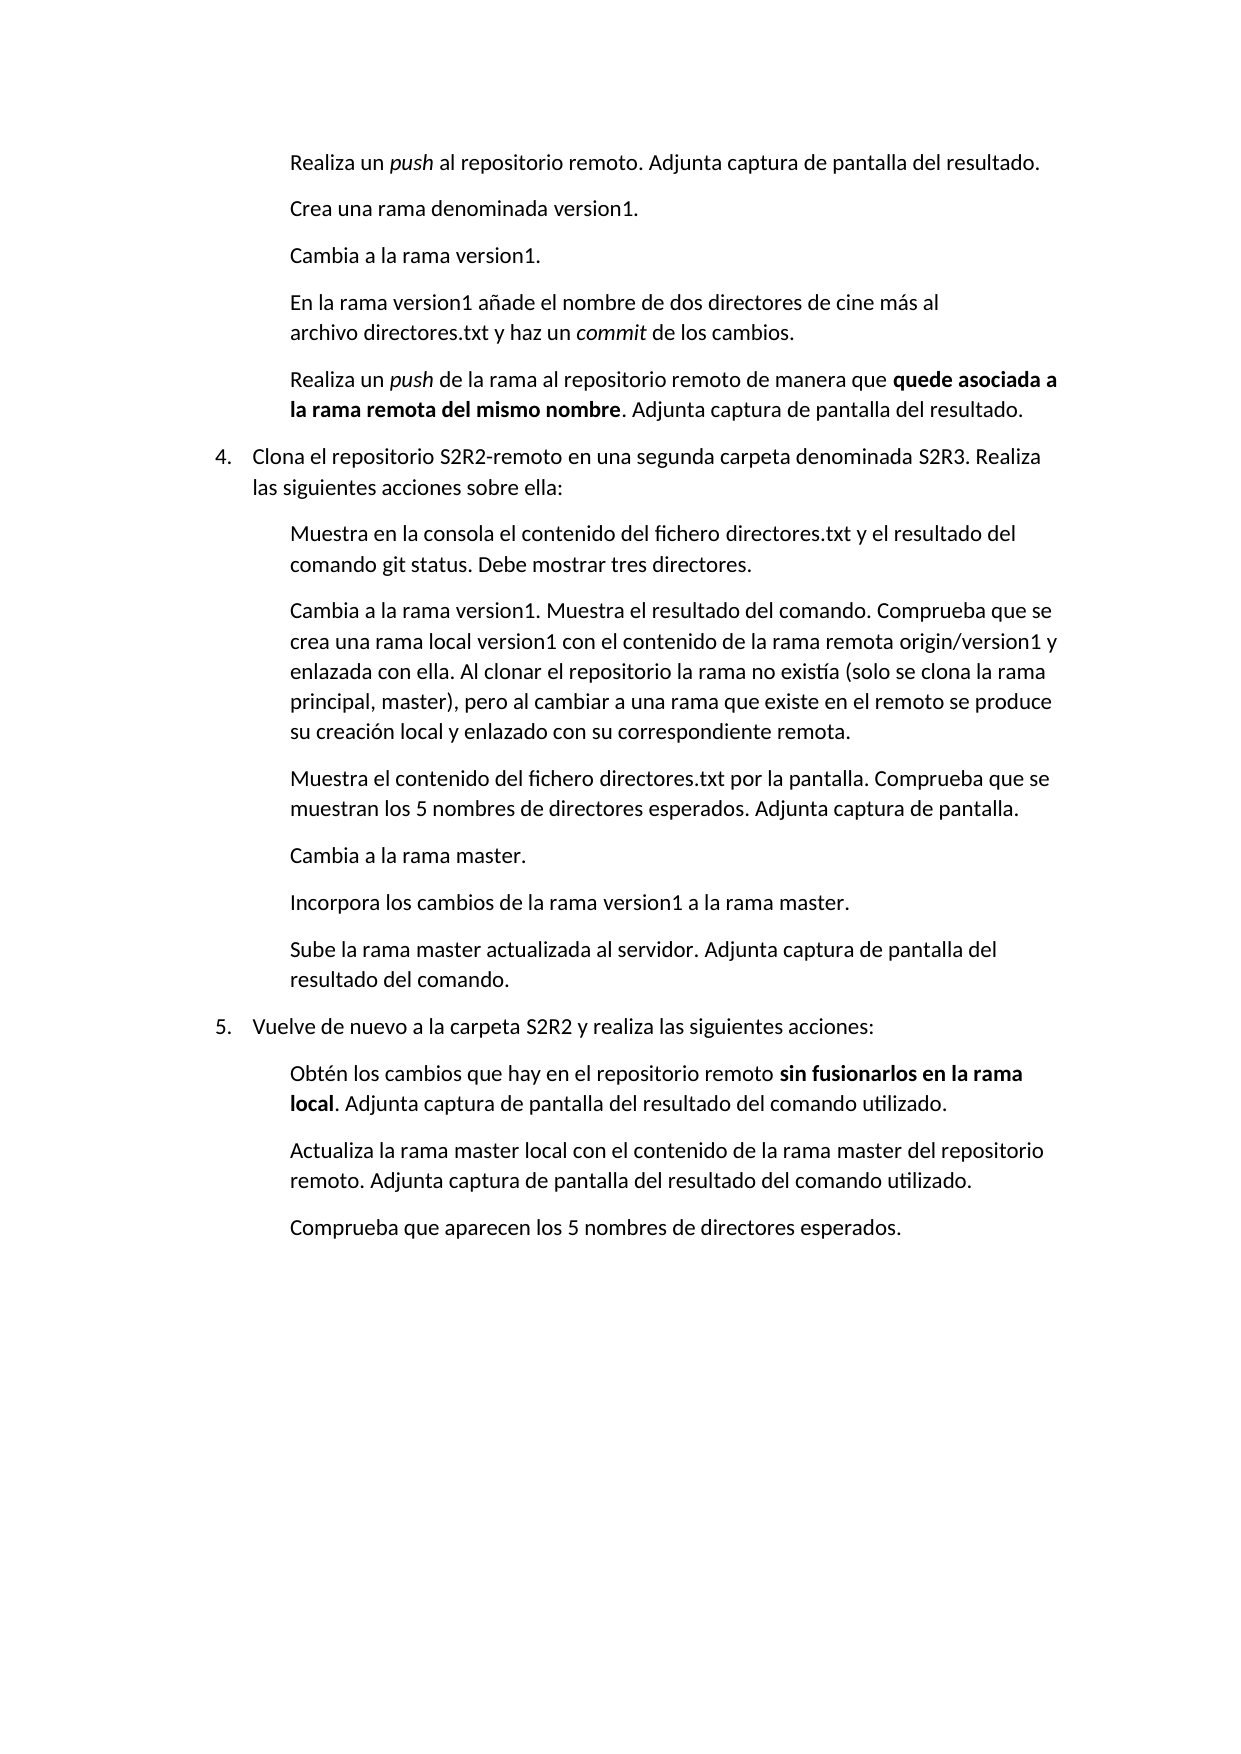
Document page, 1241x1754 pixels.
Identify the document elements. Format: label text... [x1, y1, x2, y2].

text Muestra en la consola el contenido del fichero directores.txt y el resultado del comando git status. Debe mostrar tres directores. [290, 519, 1063, 578]
text Muestra el contenido del fichero directores.txt por la pantalla. Comprueba que se muestran los 5 nombres de directores esperados. Adjunta captura de pantalla. [290, 764, 1063, 822]
text Actualiza la rama master local con el contenido de la rama master del repositorio remoto. Adjunta captura de pantalla del resultado del comando utilizado. [290, 1136, 1063, 1194]
text Cambia a la rama version1. [290, 241, 1063, 269]
text Cambia a la rama version1. Muestra el resultado del comando. Comprueba que se crea una rama local version1 con el contenido de la rama remota origin/version1 y enlazada con ella. Al clonar el repositorio la rama no existía (solo se clona la rama principal, master), pero al cambiar a una rama que existe en el remoto se produce su creación local y enlazado con su correspondiente remota. [290, 597, 1063, 745]
text Comprueba que aparecen los 5 nombres de directores esperados. [290, 1213, 1063, 1241]
text Cambia a la rama master. [290, 841, 1063, 869]
text En la rama version1 añade el nombre de dos directores de cine más al archivo directores.txt y haz un commit de los cambios. [290, 288, 1063, 346]
list Clona el repositorio S2R2-remoto en una segunda carpeta denominada S2R3. Realiza las siguientes acciones sobre ella: [215, 442, 1063, 501]
text Realiza un push de la rama al repositorio remoto de manera que quede asociada a la rama remota del mismo nombre. Adjunta captura de pantalla del resultado. [290, 365, 1063, 423]
text Sube la rama master actualizada al servidor. Adjunta captura de pantalla del resultado del comando. [290, 935, 1063, 993]
text Crea una rama denominada version1. [290, 194, 1063, 222]
text Obtén los cambios que hay en el repositorio remoto sin fusionarlos en la rama local. Adjunta captura de pantalla del resultado del comando utilizado. [290, 1059, 1063, 1117]
text Incorpora los cambios de la rama version1 a la rama master. [290, 888, 1063, 916]
list Vuelve de nuevo a la carpeta S2R2 y realiza las siguientes acciones: [215, 1012, 1063, 1040]
text Realiza un push al repositorio remoto. Adjunta captura de pantalla del resultado. [290, 148, 1063, 176]
